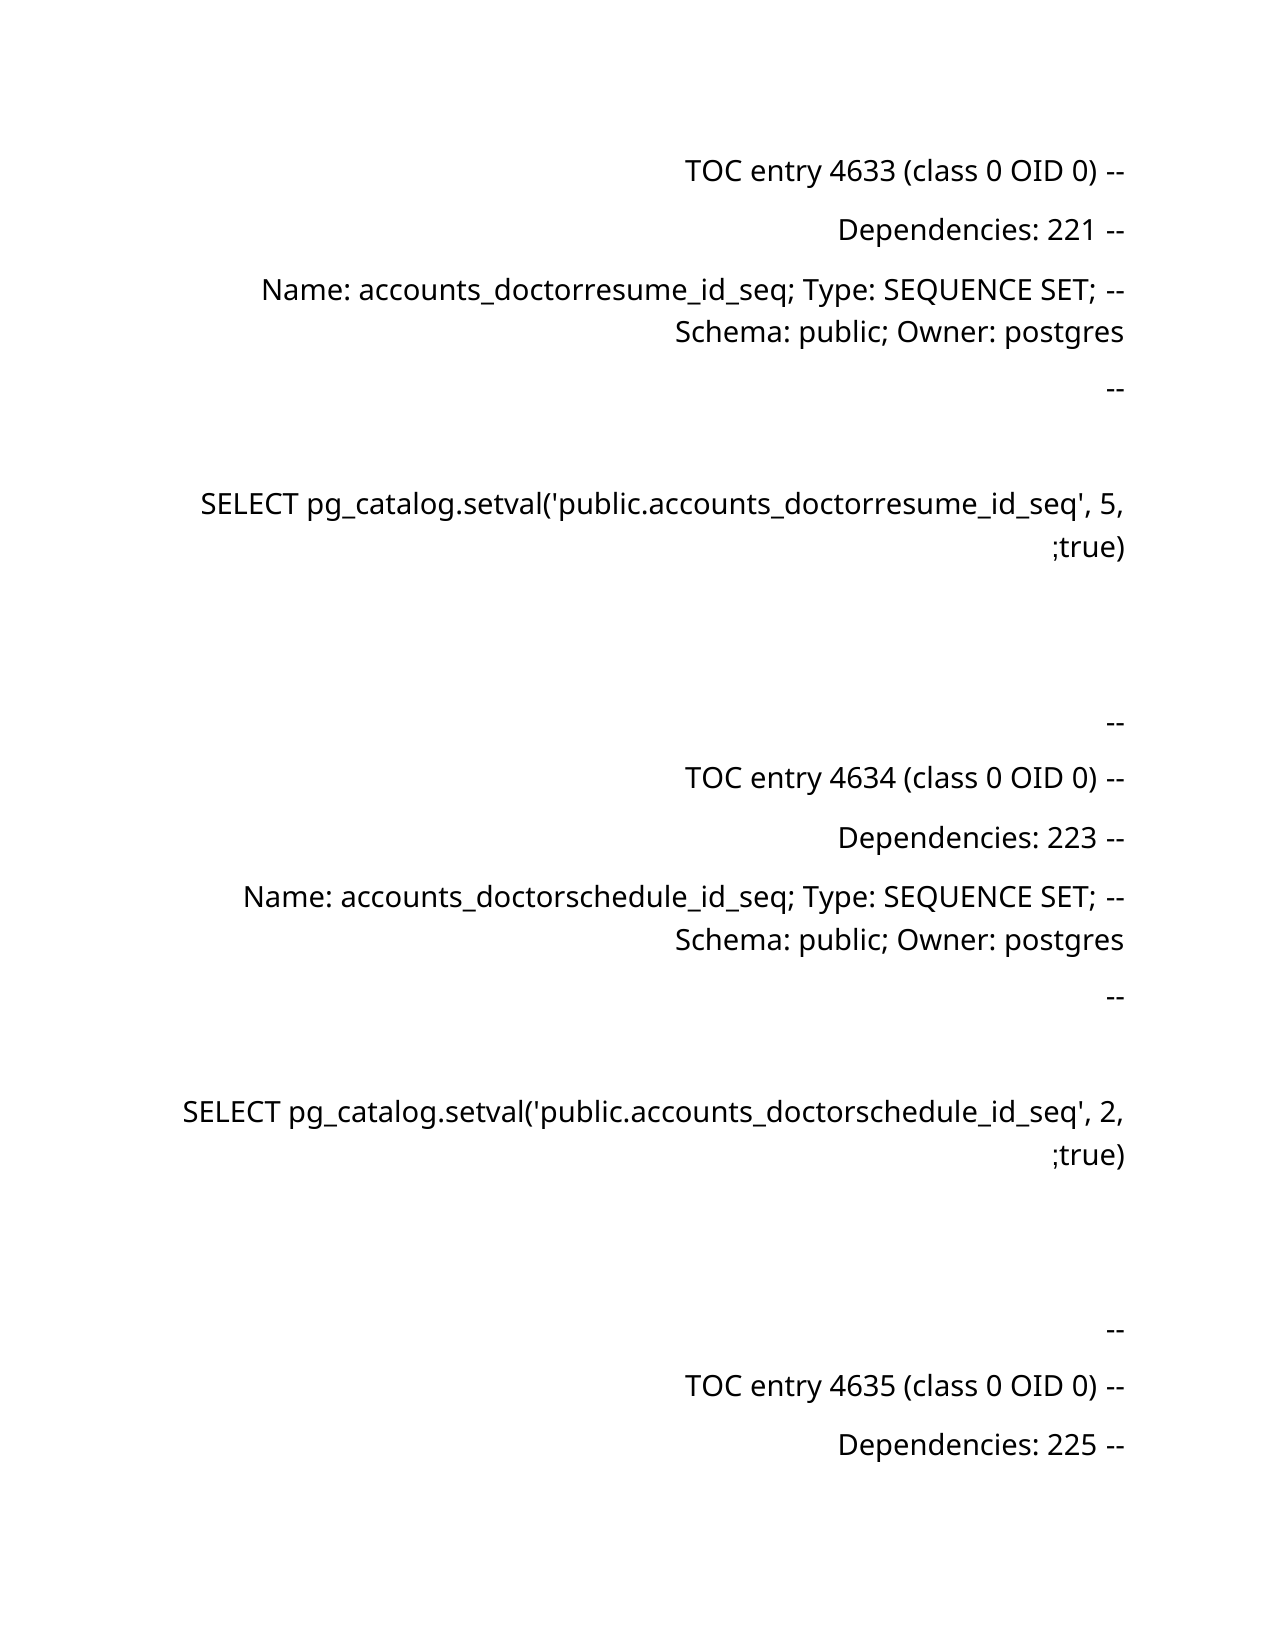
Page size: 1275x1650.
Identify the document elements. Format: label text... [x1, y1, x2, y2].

text SELECT pg_catalog.setval('public.accounts_doctorschedule_id_seq', 2, true); [150, 1091, 1125, 1174]
text -- Name: accounts_doctorschedule_id_seq; Type: SEQUENCE SET; Schema: public; Owner: postgres [150, 877, 1125, 959]
text -- [150, 1312, 1125, 1346]
text -- TOC entry 4634 (class 0 OID 0) [150, 758, 1125, 797]
text -- [150, 979, 1125, 1012]
text -- [150, 371, 1125, 405]
text -- Dependencies: 225 [150, 1425, 1125, 1464]
text -- Name: accounts_doctorresume_id_seq; Type: SEQUENCE SET; Schema: public; Owner: postgres [150, 269, 1125, 351]
text -- [150, 705, 1125, 738]
text -- Dependencies: 223 [150, 817, 1125, 857]
text -- TOC entry 4635 (class 0 OID 0) [150, 1365, 1125, 1405]
text -- TOC entry 4633 (class 0 OID 0) [150, 150, 1125, 190]
text -- Dependencies: 221 [150, 209, 1125, 249]
text SELECT pg_catalog.setval('public.accounts_doctorresume_id_seq', 5, true); [150, 483, 1125, 566]
